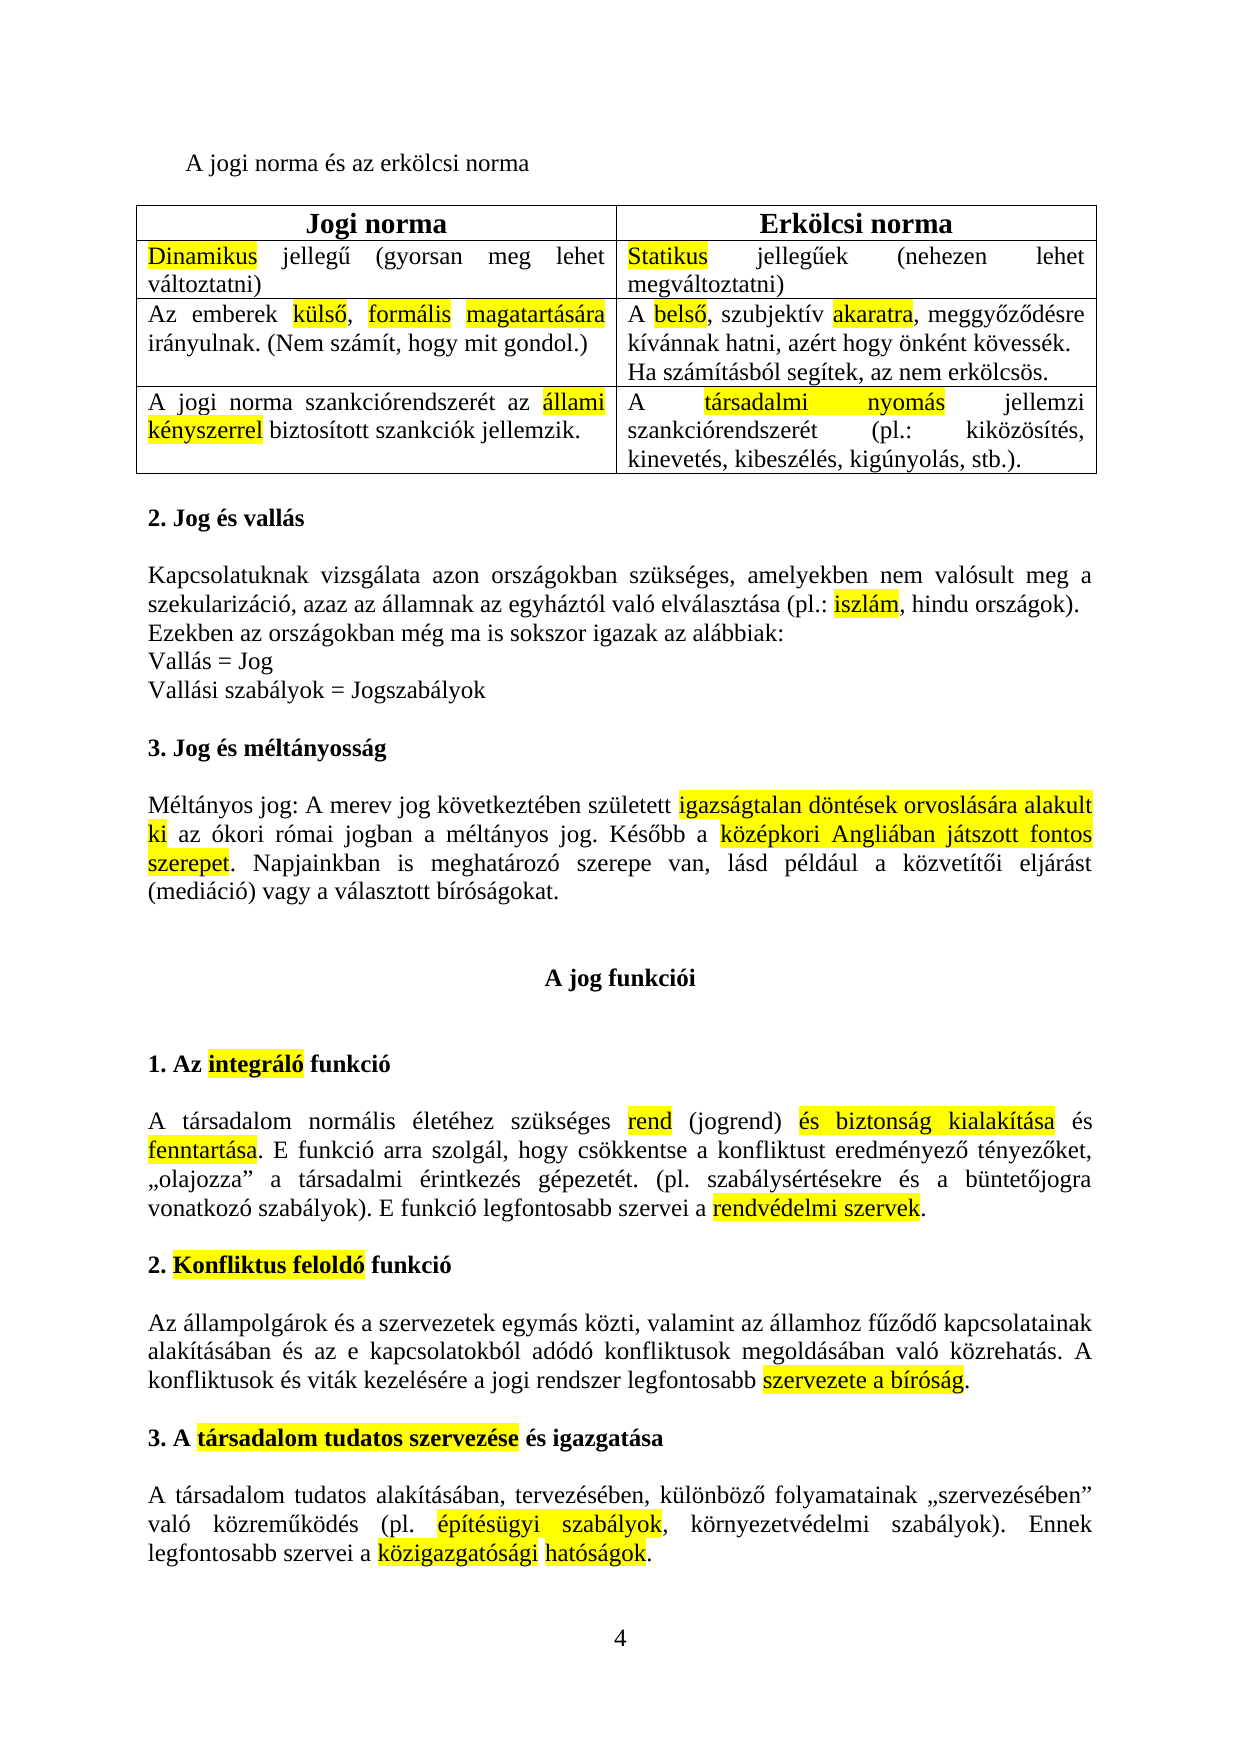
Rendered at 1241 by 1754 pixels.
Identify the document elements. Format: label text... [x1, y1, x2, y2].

text Kapcsolatuknak vizsgálata azon országokban szükséges, amelyekben nem valósult meg a szekularizáció, azaz az államnak az egyháztól való elválasztása (pl.: iszlám, hindu országok). [148, 560, 1093, 618]
text A társadalom normális életéhez szükséges rend (jogrend) és biztonság kialakítása és fenntartása. E funkció arra szolgál, hogy csökkentse a konfliktust eredményező tényezőket, „olajozza” a társadalmi érintkezés gépezetét. (pl. szabálysértésekre és a büntetőjogra vonatkozó szabályok). E funkció legfontosabb szervei a rendvédelmi szervek. [148, 1106, 1093, 1221]
text Ezekben az országokban még ma is sokszor igazak az alábbiak: [148, 618, 1093, 646]
text A jog funkciói [148, 963, 1093, 991]
text 1. Az integráló funkció [304, 1049, 1093, 1078]
table_header Jogi norma [137, 206, 616, 240]
text Vallás = Jog [148, 646, 1093, 675]
text 2. Konfliktus feloldó funkció [365, 1250, 1093, 1279]
text Az állampolgárok és a szervezetek egymás közti, valamint az államhoz fűződő kapcsolatainak alakításában és az e kapcsolatokból adódó konfliktusok megoldásában való közrehatás. A konfliktusok és viták kezelésére a jogi rendszer legfontosabb szervezete a bíróság. [148, 1308, 1093, 1394]
table_header Erkölcsi norma [617, 206, 1096, 240]
text A jogi norma és az erkölcsi norma [185, 148, 1093, 176]
table_cell A jogi norma szankciórendszerét az állami kényszerrel biztosított szankciók jellemzik. [137, 387, 616, 473]
text 3. A társadalom tudatos szervezése és igazgatása [519, 1423, 1093, 1451]
text Méltányos jog: A merev jog következtében született igazságtalan döntések orvoslására alakult ki az ókori római jogban a méltányos jog. Később a középkori Angliában játszott fontos szerepet. Napjainkban is meghatározó szerepe van, lásd például a közvetítői eljárást (mediáció) vagy a választott bíróságokat. [148, 790, 1093, 905]
table_cell Az emberek külső, formális magatartására irányulnak. (Nem számít, hogy mit gondol.) [137, 299, 616, 386]
table_cell Dinamikus jellegű (gyorsan meg lehet változtatni) [137, 241, 616, 298]
text 2. Jog és vallás [148, 503, 1093, 531]
table_cell Statikus jellegűek (nehezen lehet megváltoztatni) [617, 241, 1096, 298]
table_cell A belső, szubjektív akaratra, meggyőződésre kívánnak hatni, azért hogy önként kövessék. Ha számításból segítek, az nem erkölcsös. [617, 299, 1096, 386]
text 1. Az integráló funkció [148, 1049, 208, 1078]
text 3. Jog és méltányosság [148, 733, 1093, 761]
text Vallási szabályok = Jogszabályok [148, 675, 1093, 704]
table_cell A társadalmi nyomás jellemzi szankciórendszerét (pl.: kiközösítés, kinevetés, kibeszélés, kigúnyolás, stb.). [617, 387, 1096, 473]
text A társadalom tudatos alakításában, tervezésében, különböző folyamatainak „szervezésében” való közreműködés (pl. építésügyi szabályok, környezetvédelmi szabályok). Ennek legfontosabb szervei a közigazgatósági hatóságok. [148, 1480, 1093, 1566]
